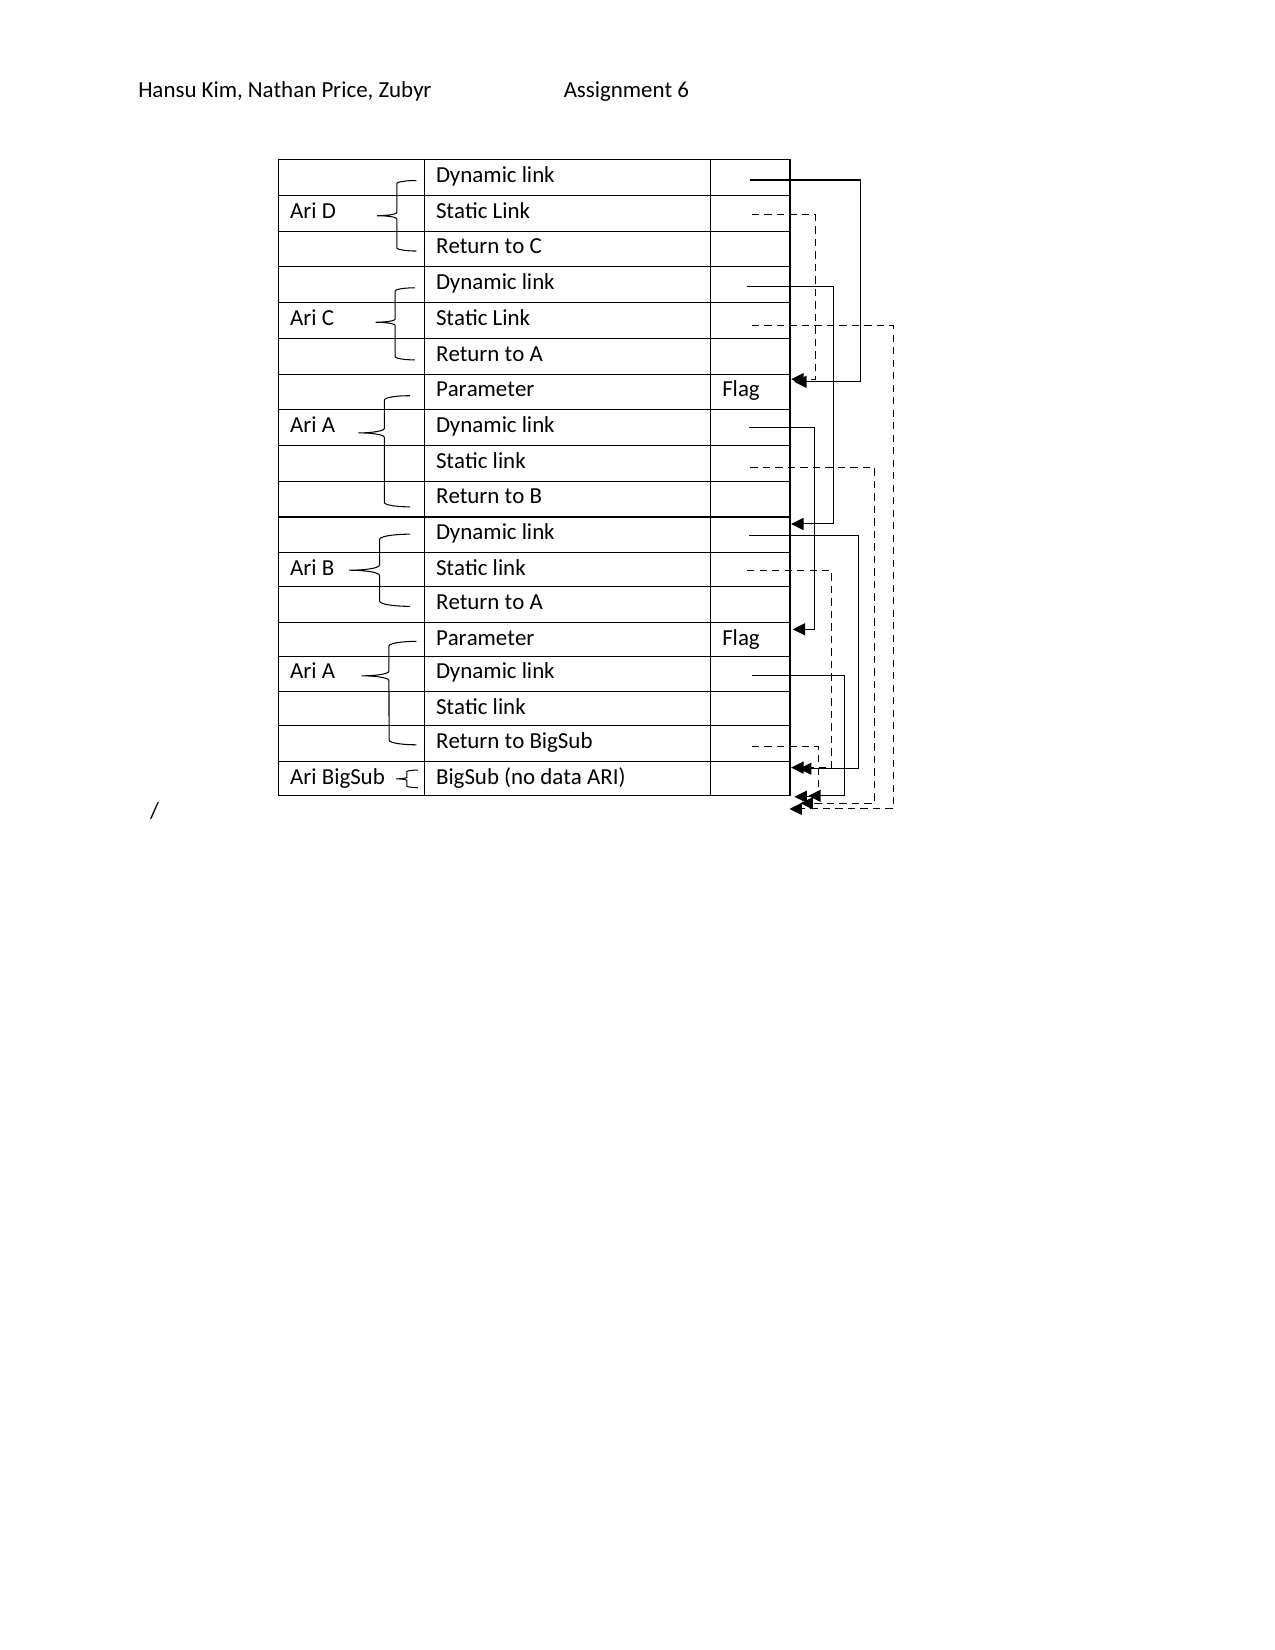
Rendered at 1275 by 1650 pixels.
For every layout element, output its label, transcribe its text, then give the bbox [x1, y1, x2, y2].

table_cell Ari A [279, 657, 388, 691]
table_cell [279, 375, 424, 409]
table_cell [711, 692, 789, 725]
table_cell [711, 196, 789, 231]
table_cell Return to BigSub [425, 726, 710, 761]
table_cell Ari B [279, 553, 379, 586]
table_cell [711, 553, 789, 586]
table_cell Return to A [425, 587, 710, 622]
text / [150, 796, 1125, 824]
table_cell Static link [425, 553, 710, 586]
table_cell Ari D [279, 196, 396, 231]
table_cell [279, 446, 383, 481]
table_cell Return to C [425, 232, 710, 266]
table_cell [711, 657, 789, 691]
table_cell [279, 267, 424, 302]
table_cell [390, 692, 424, 725]
table_cell [711, 587, 789, 622]
table_cell Ari C [391, 303, 424, 338]
table_cell [711, 518, 789, 552]
table_cell Parameter [425, 375, 710, 409]
table_cell Parameter [425, 623, 710, 656]
table_cell [711, 482, 789, 516]
table_cell [711, 726, 789, 761]
table_cell Dynamic link [425, 518, 710, 552]
table_cell [279, 518, 424, 552]
table_cell Ari C [279, 303, 394, 338]
table_cell Ari A [279, 410, 383, 445]
table_cell Return to B [425, 482, 710, 516]
table_cell [279, 587, 424, 622]
table_cell [711, 303, 789, 338]
table_cell [279, 623, 424, 656]
table_cell [385, 446, 424, 481]
table_cell [279, 232, 424, 266]
table_cell Static Link [425, 196, 710, 231]
table_header [711, 160, 789, 195]
table_header Dynamic link [425, 160, 710, 195]
table_cell Flag [711, 375, 789, 409]
table_cell [279, 692, 388, 725]
table_cell Static Link [425, 303, 710, 338]
table_cell [279, 482, 424, 516]
table_cell Static link [425, 446, 710, 481]
table_cell [711, 762, 789, 795]
table_cell Dynamic link [425, 657, 710, 691]
table_cell [279, 726, 424, 761]
table_cell [711, 267, 789, 302]
table_header [279, 160, 424, 195]
table_cell [711, 339, 789, 373]
table_cell Ari A [382, 657, 424, 691]
table_cell [711, 232, 789, 266]
table_cell Ari D [393, 196, 424, 231]
table_cell Return to A [425, 339, 710, 373]
table_cell Dynamic link [425, 410, 710, 445]
table_cell BigSub (no data ARI) [425, 762, 710, 795]
table_cell Ari BigSub [279, 762, 424, 795]
table_cell Static link [425, 692, 710, 725]
table_cell [279, 339, 424, 373]
table_cell Ari A [378, 410, 424, 445]
table_cell Flag [711, 623, 789, 656]
table_cell [711, 446, 789, 481]
table_cell [711, 410, 789, 445]
table_cell Ari B [370, 553, 424, 586]
table_cell Dynamic link [425, 267, 710, 302]
